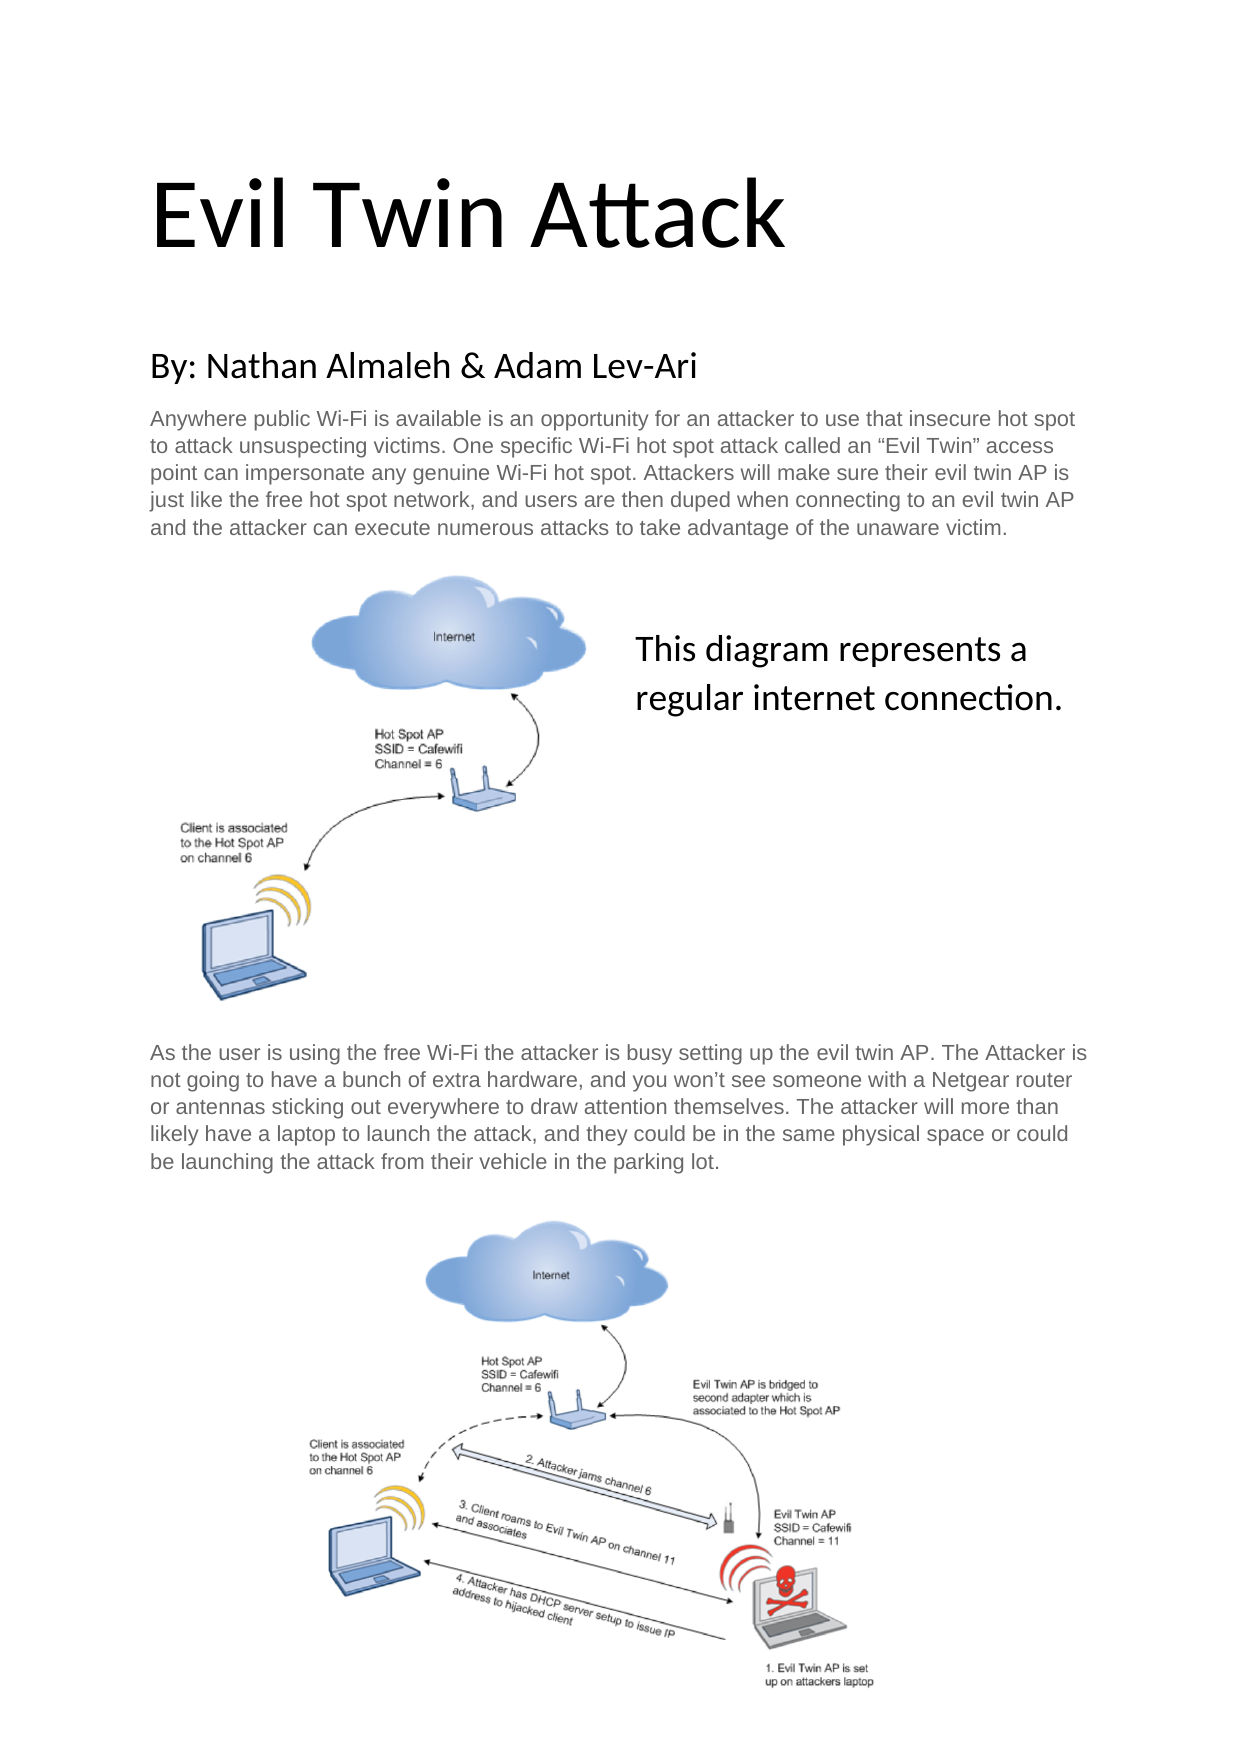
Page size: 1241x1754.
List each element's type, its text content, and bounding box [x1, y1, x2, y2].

text This diagram represents a regular internet connection. [617, 624, 1090, 720]
text Evil Twin Attack By: Nathan Almaleh & Adam Lev-Ari Anywhere public Wi-Fi is available is an opportunity for an attacker to use that insecure hot spot to attack unsuspecting victims. One specific Wi-Fi hot spot attack called an “Evil Twin” access point can impersonate any genuine Wi-Fi hot spot. Attackers will make sure their evil twin AP is just like the free hot spot network, and users are then duped when connecting to an evil twin AP and the attacker can execute numerous attacks to take advantage of the unaware victim. [150, 150, 1090, 540]
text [150, 740, 1090, 1569]
picture [282, 1213, 893, 1706]
picture [150, 559, 617, 1026]
